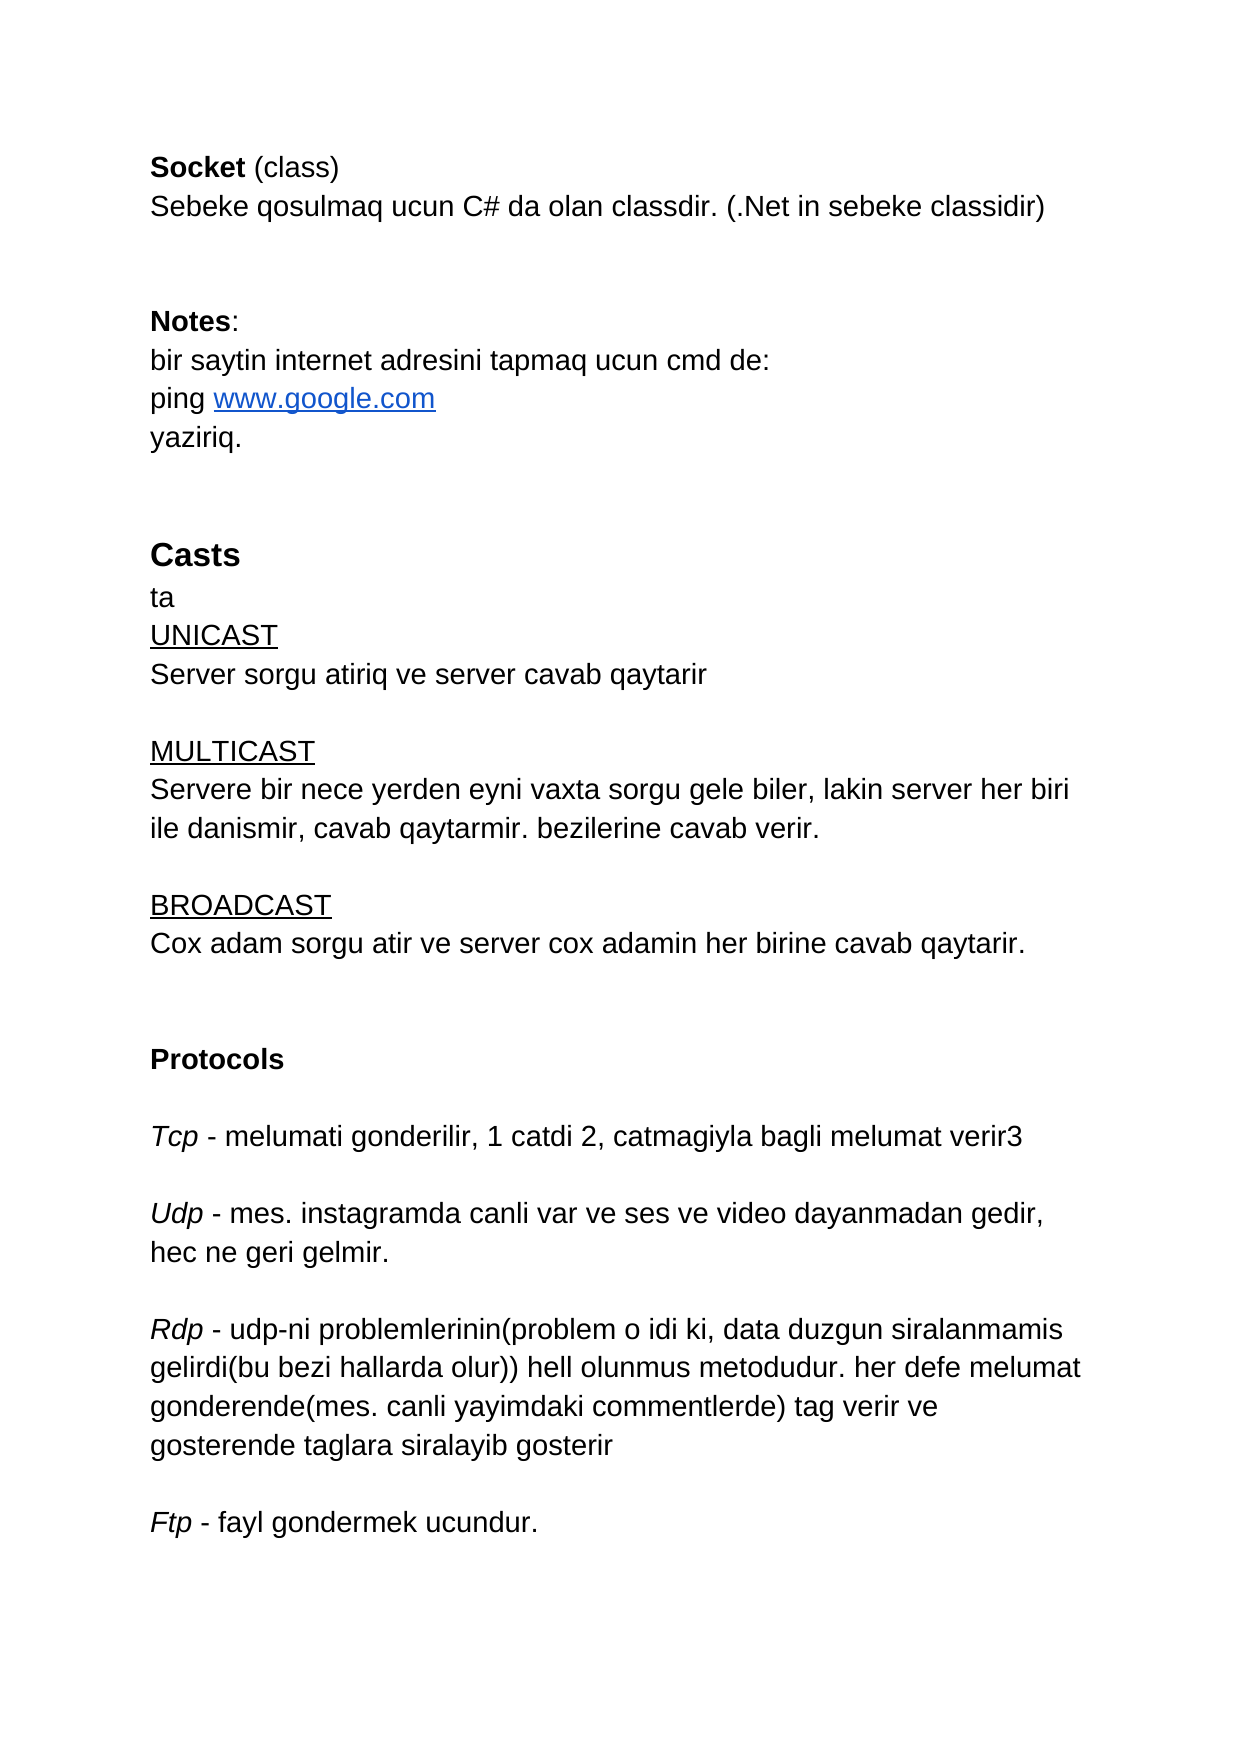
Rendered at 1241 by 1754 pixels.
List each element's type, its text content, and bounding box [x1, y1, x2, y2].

text Server sorgu atiriq ve server cavab qaytarir [150, 657, 1090, 690]
text Servere bir nece yerden eyni vaxta sorgu gele biler, lakin server her biri ile danismir, cavab qaytarmir. bezilerine cavab verir. [150, 772, 1090, 844]
text ping www.google.com [150, 381, 1090, 415]
text Protocols [150, 1042, 1090, 1076]
text Cox adam sorgu atir ve server cox adamin her birine cavab qaytarir. [150, 926, 1090, 960]
text Ftp - fayl gondermek ucundur. [150, 1504, 1090, 1538]
text UNICAST [150, 618, 1090, 652]
text Sebeke qosulmaq ucun C# da olan classdir. (.Net in sebeke classidir) [150, 188, 1090, 222]
text MULTICAST [150, 695, 1090, 767]
text yaziriq. [150, 420, 1090, 453]
text Notes: [150, 304, 1090, 338]
text BROADCAST [150, 849, 1090, 921]
text Udp - mes. instagramda canli var ve ses ve video dayanmadan gedir, hec ne geri gelmir. [150, 1196, 1090, 1268]
text Tcp - melumati gonderilir, 1 catdi 2, catmagiyla bagli melumat verir3 [150, 1119, 1090, 1153]
text Rdp - udp-ni problemlerinin(problem o idi ki, data duzgun siralanmamis gelirdi(bu bezi hallarda olur)) hell olunmus metodudur. her defe melumat gonderende(mes. canli yayimdaki commentlerde) tag verir ve gosterende taglara siralayib gosterir [150, 1312, 1090, 1461]
text ta [150, 579, 1090, 613]
text Casts [150, 535, 1090, 574]
text Socket (class) [150, 150, 1090, 183]
text bir saytin internet adresini tapmaq ucun cmd de: [150, 343, 1090, 376]
